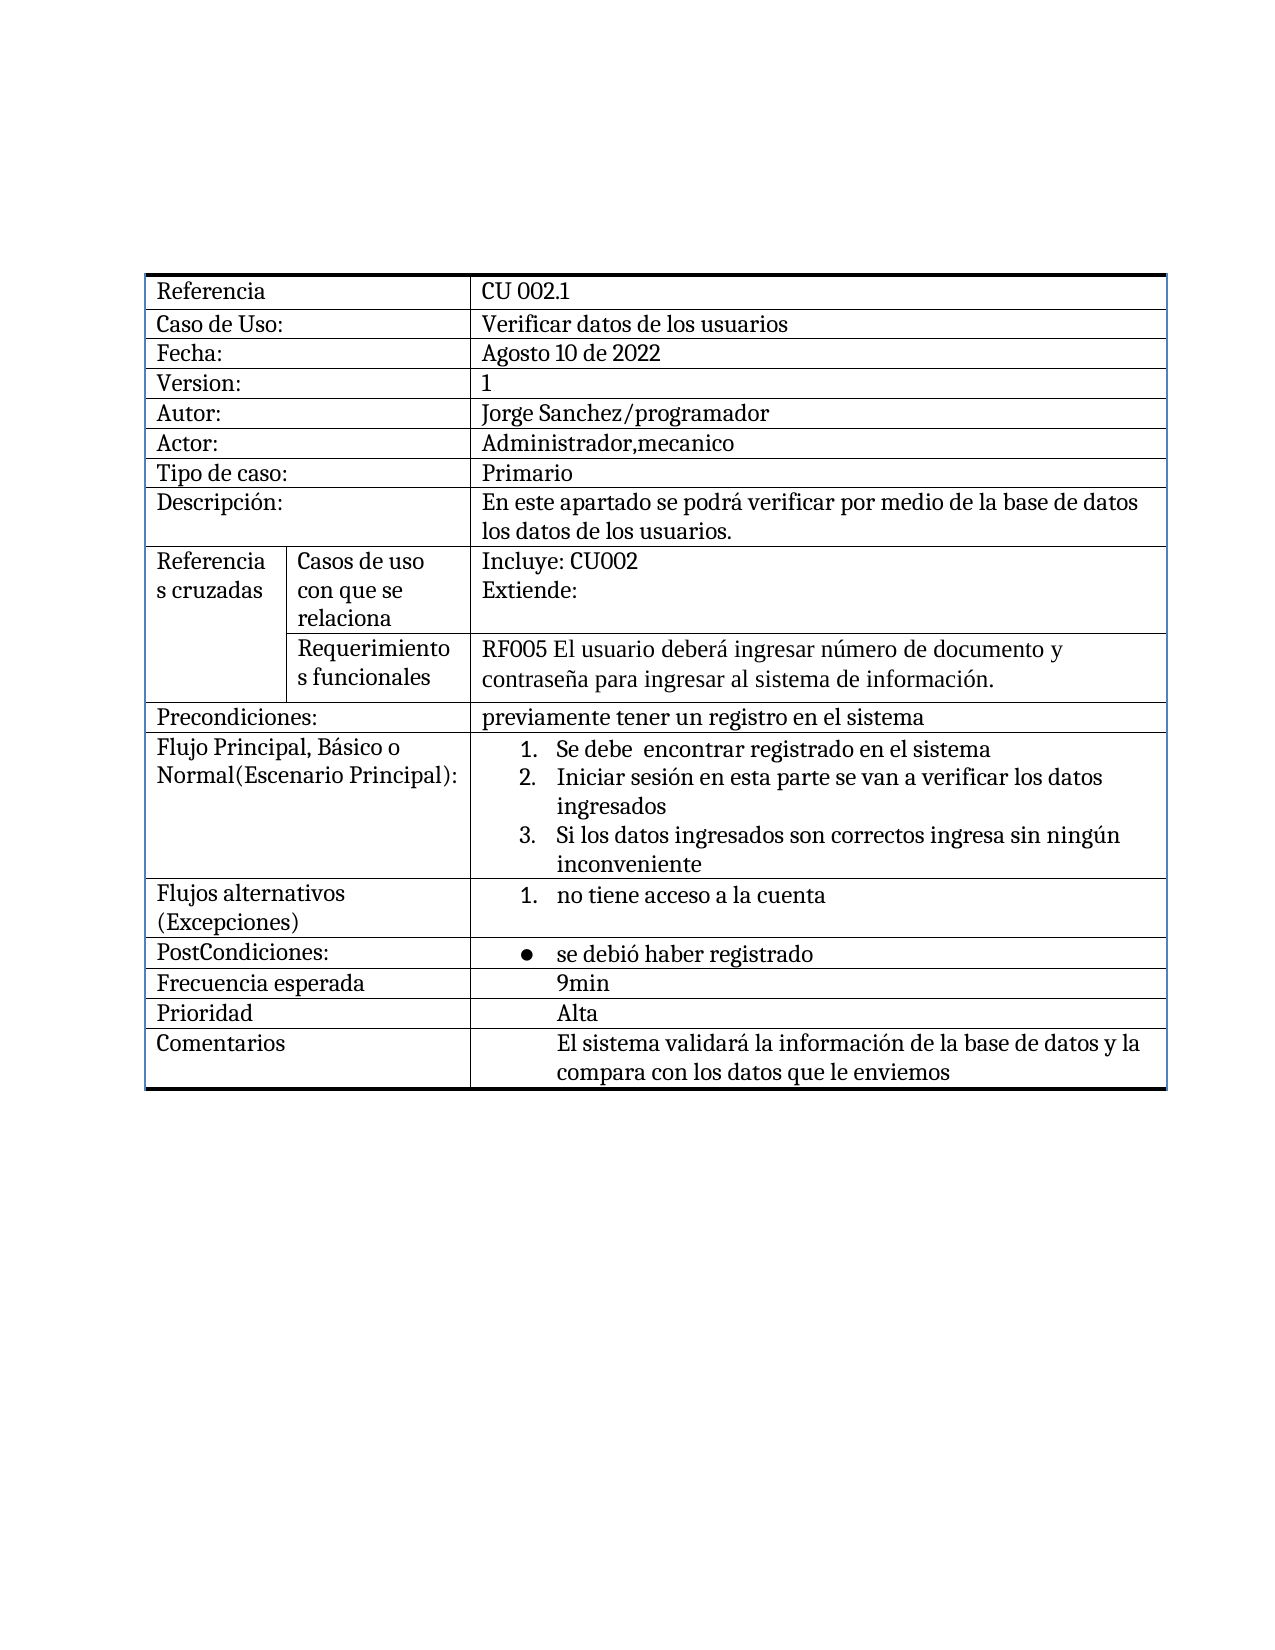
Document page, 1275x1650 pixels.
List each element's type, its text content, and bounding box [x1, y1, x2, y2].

table_header Referencia [146, 277, 470, 308]
table_cell 1 [471, 369, 1166, 398]
table_cell El sistema validará la información de la base de datos y la compara con los datos que le enviemos [471, 1029, 1166, 1086]
table_cell Agosto 10 de 2022 [471, 339, 1166, 368]
table_cell Administrador,mecanico [471, 429, 1166, 457]
table_cell Incluye: CU002 Extiende: [471, 547, 1166, 633]
table_cell PostCondiciones: [146, 938, 470, 968]
table_cell Flujo Principal, Básico o Normal(Escenario Principal): [146, 733, 470, 878]
table_cell Requerimientos funcionales [287, 634, 470, 702]
table_cell En este apartado se podrá verificar por medio de la base de datos los datos de los usuarios. [471, 488, 1166, 546]
table_cell Autor: [146, 399, 470, 428]
table_cell Se debe encontrar registrado en el sistema Iniciar sesión en esta parte se van a verificar los datos ingresados Si los datos ingresados son correctos ingresa sin ningún inconveniente [471, 733, 1166, 878]
table_cell Verificar datos de los usuarios [471, 310, 1166, 338]
table_cell Alta [471, 999, 1166, 1028]
table_cell Casos de uso con que se relaciona [287, 547, 470, 633]
table_cell RF005 El usuario deberá ingresar número de documento y contraseña para ingresar al sistema de información. [471, 634, 1166, 702]
table_cell Primario [471, 459, 1166, 487]
table_cell Caso de Uso: [146, 310, 470, 338]
table_cell no tiene acceso a la cuenta [471, 879, 1166, 937]
table_cell se debió haber registrado [471, 938, 1166, 968]
table_cell Referencias cruzadas [146, 547, 286, 702]
table_cell Tipo de caso: [146, 459, 470, 487]
table_cell previamente tener un registro en el sistema [471, 703, 1166, 732]
table_cell Flujos alternativos (Excepciones) [146, 879, 470, 937]
table_cell 9min [471, 969, 1166, 998]
table_cell Frecuencia esperada [146, 969, 470, 998]
table_cell Version: [146, 369, 470, 398]
table_cell Descripción: [146, 488, 470, 546]
table_cell Fecha: [146, 339, 470, 368]
table_cell Prioridad [146, 999, 470, 1028]
table_cell Actor: [146, 429, 470, 457]
table_cell Comentarios [146, 1029, 470, 1086]
table_cell Precondiciones: [146, 703, 470, 732]
table_cell Jorge Sanchez/programador [471, 399, 1166, 428]
table_header CU 002.1 [471, 277, 1166, 308]
